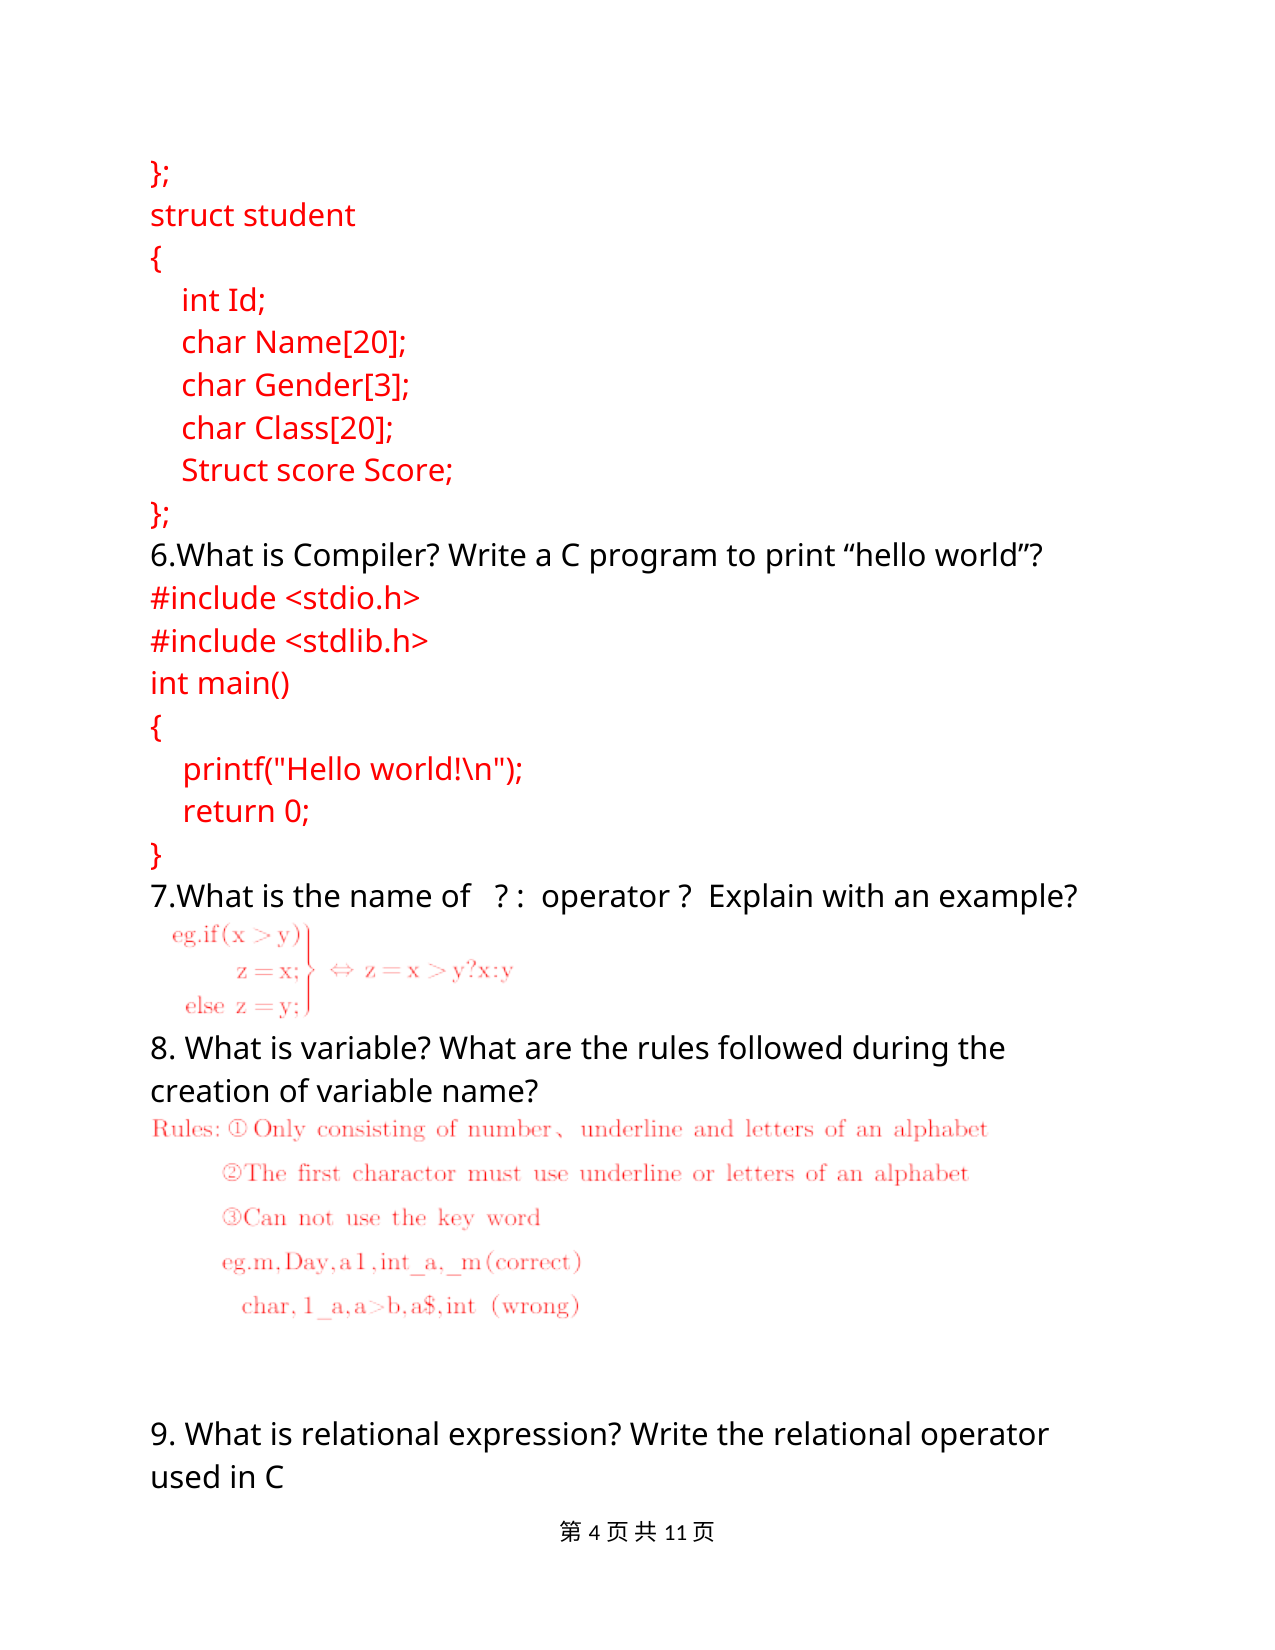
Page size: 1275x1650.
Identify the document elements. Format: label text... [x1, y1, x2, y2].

text { [150, 704, 1125, 746]
list What is relational expression? Write the relational operator used in C [150, 1412, 1125, 1497]
text int main() [150, 661, 1125, 704]
text }; [150, 150, 1125, 193]
text } [150, 832, 1125, 874]
text 6.What is Compiler? Write a C program to print “hello world”? [150, 533, 1125, 576]
text return 0; [150, 789, 1125, 832]
text #include <stdlib.h> [150, 619, 1125, 661]
text { [150, 235, 1125, 278]
text #include <stdio.h> [150, 576, 1125, 619]
text struct student [150, 193, 1125, 235]
text printf("Hello world!\n"); [150, 746, 1125, 789]
text char Name[20]; [150, 320, 1125, 363]
text int Id; [150, 278, 1125, 320]
list What is variable? What are the rules followed during the creation of variable name? [150, 1026, 1125, 1111]
text 7.What is the name of ? : operator ? Explain with an example? [150, 874, 1125, 917]
text char Class[20]; [150, 406, 1125, 448]
text Struct score Score; [150, 448, 1125, 491]
text char Gender[3]; [150, 363, 1125, 406]
text }; [150, 491, 1125, 533]
